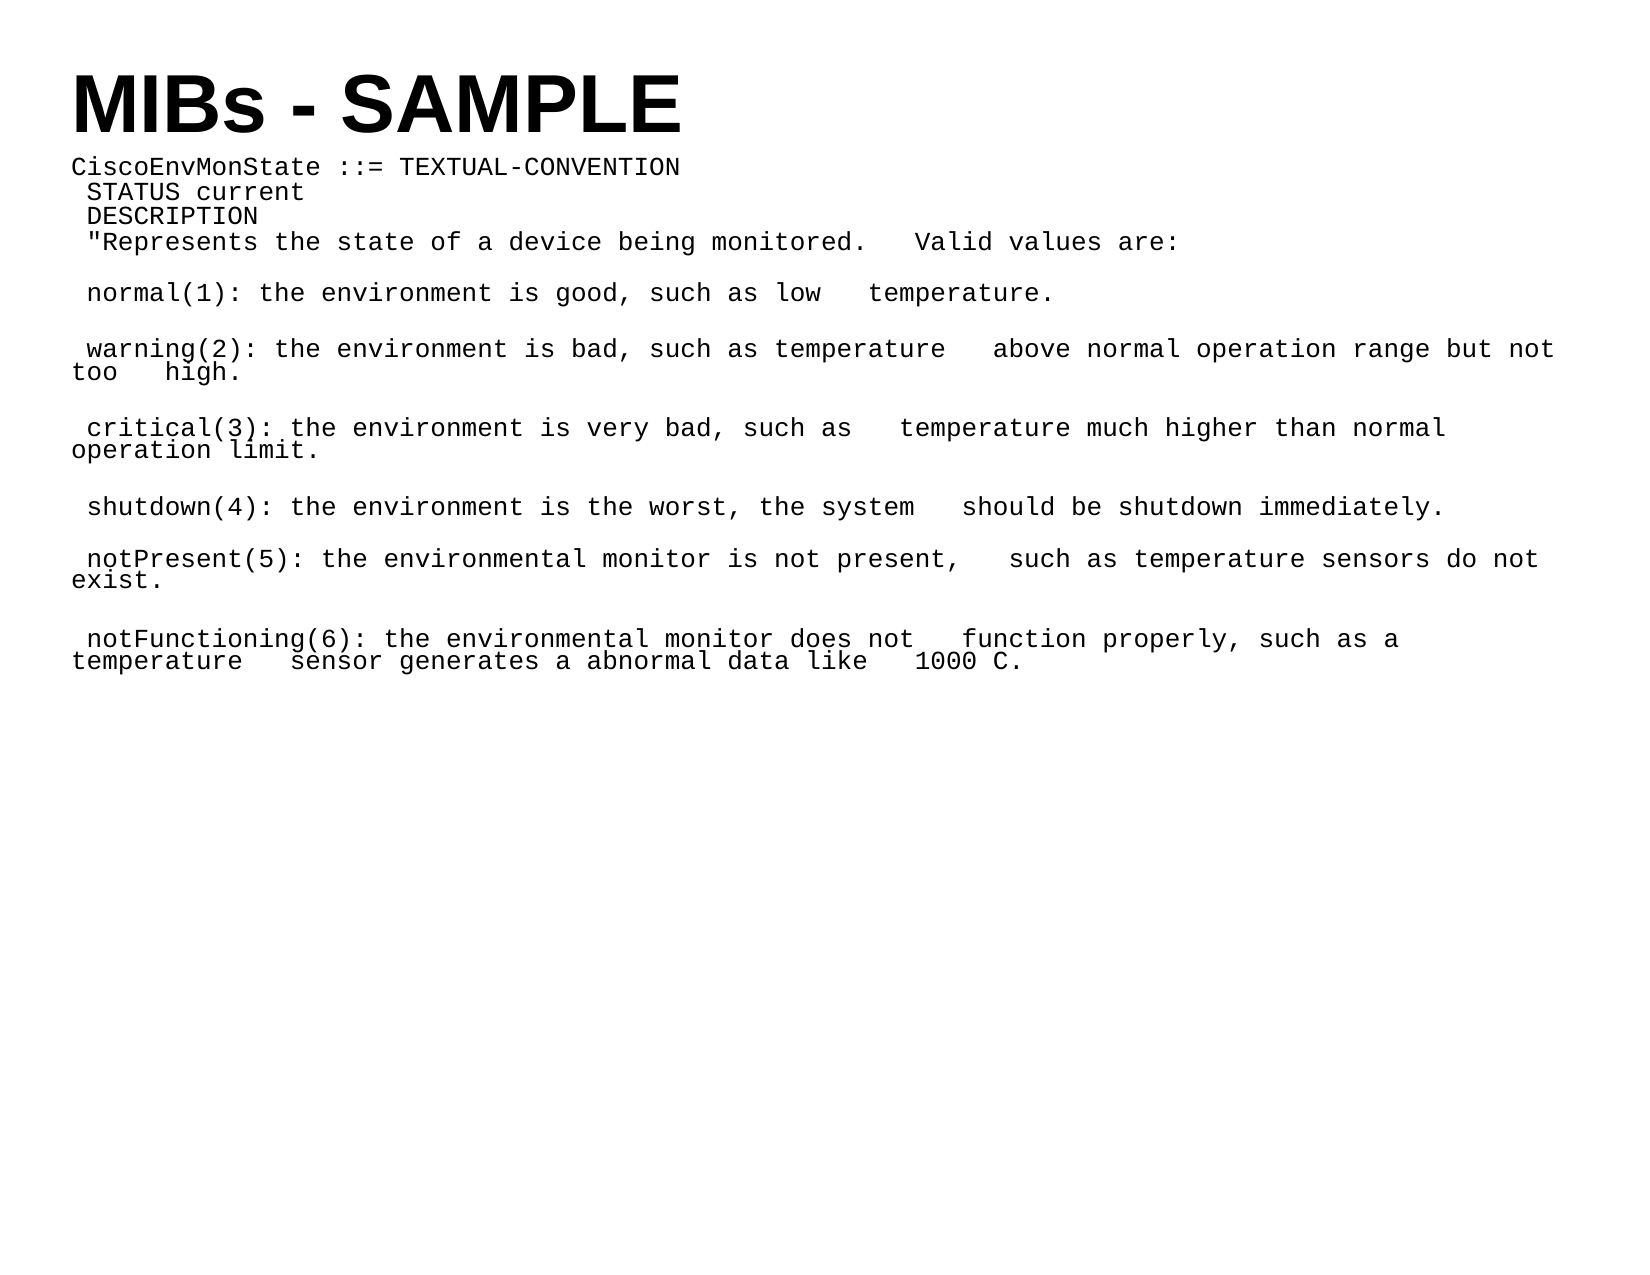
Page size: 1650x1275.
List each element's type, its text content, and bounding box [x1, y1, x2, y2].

text warning(2): the environment is bad, such as temperature above normal operation range but not too high. [71, 337, 1576, 388]
text "Represents the state of a device being monitored. Valid values are: [71, 229, 1576, 255]
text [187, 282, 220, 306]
text normal(1): the environment is good, such as low temperature. [218, 282, 1576, 306]
text shutdown(4): the environment is the worst, the system should be shutdown immediately. [71, 494, 1576, 521]
text STATUS current [71, 181, 1576, 205]
text CiscoEnvMonState ::= TEXTUAL-CONVENTION [71, 157, 1576, 181]
text notPresent(5): the environmental monitor is not present, such as temperature sensors do not exist. [71, 548, 1576, 596]
text notFunctioning(6): the environmental monitor does not function properly, such as a temperature sensor generates a abnormal data like 1000 C. [71, 627, 1576, 677]
text MIBs - SAMPLE [71, 70, 1576, 148]
text critical(3): the environment is very bad, such as temperature much higher than normal operation limit. [71, 416, 1576, 467]
text DESCRIPTION [71, 205, 1576, 229]
